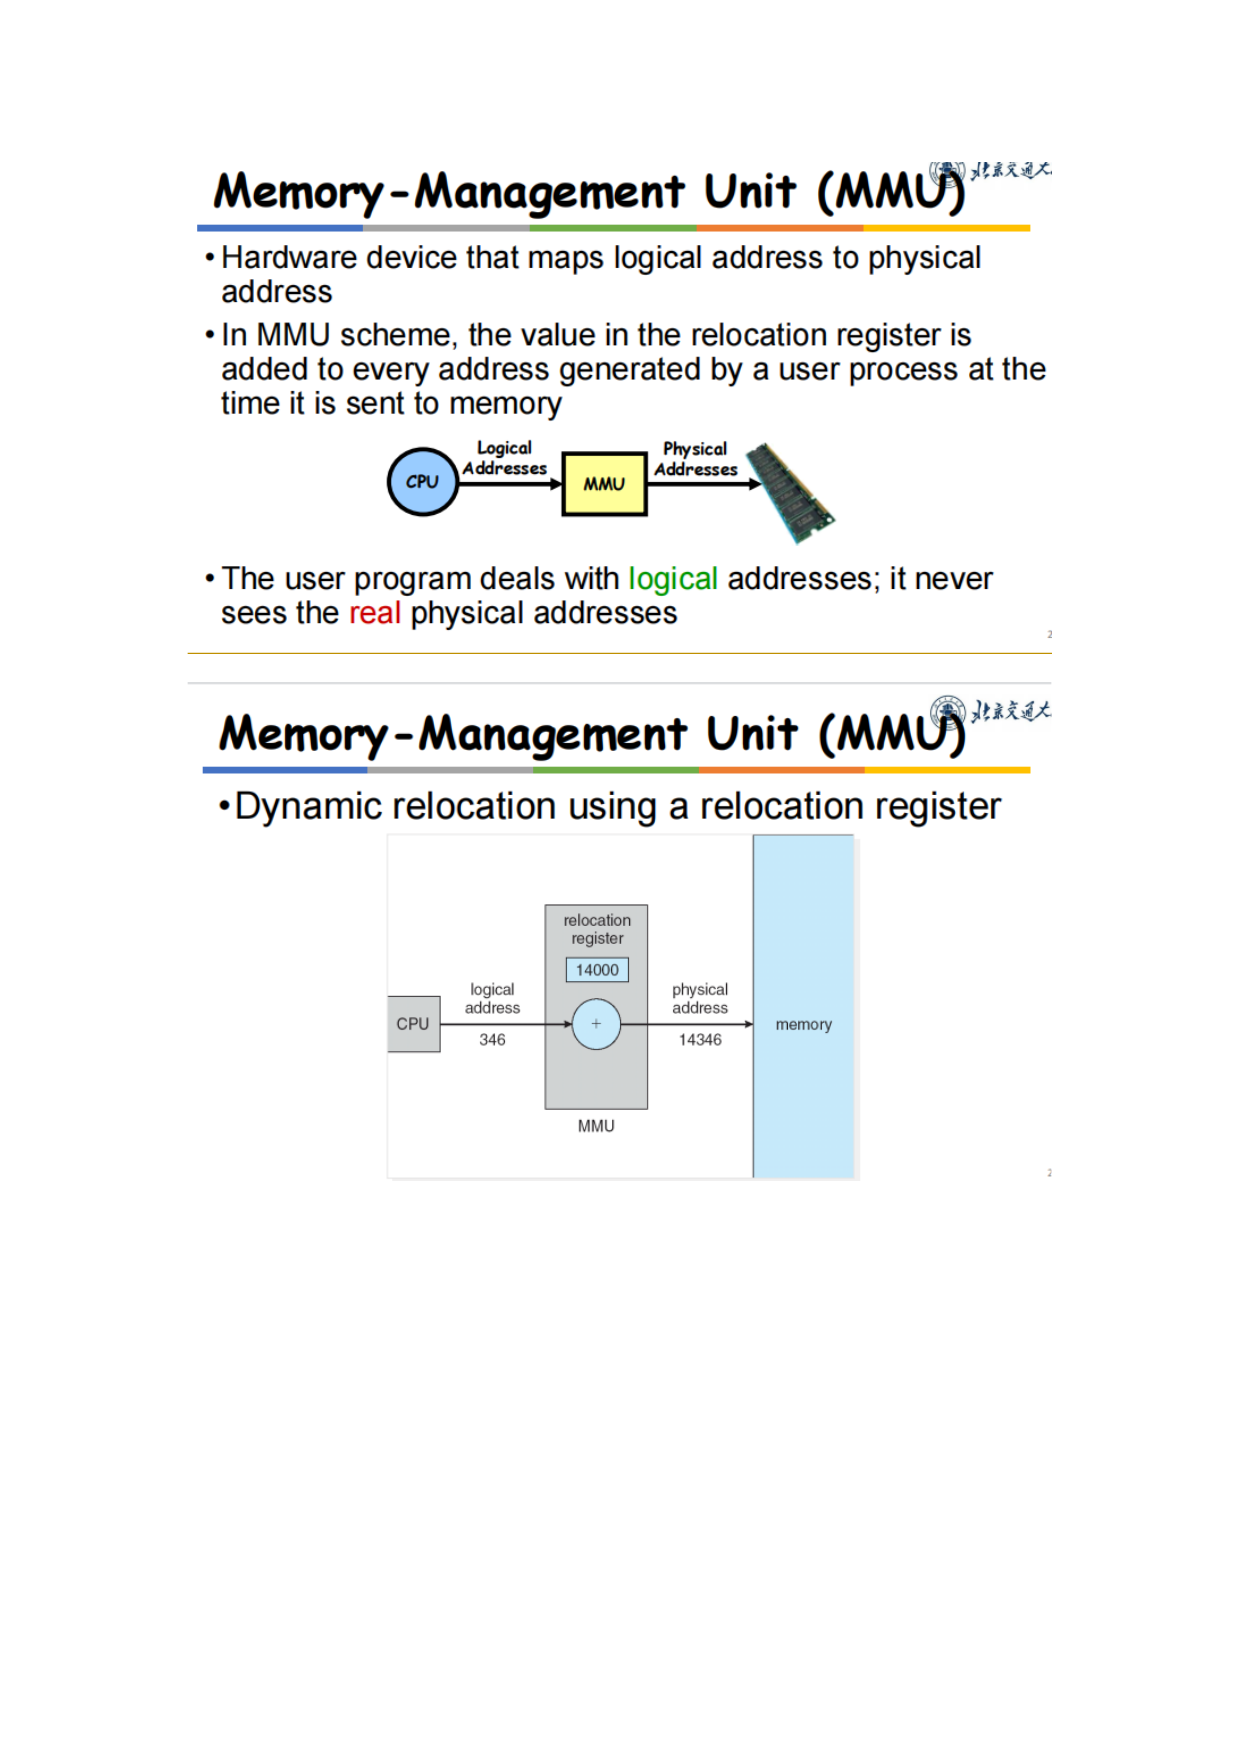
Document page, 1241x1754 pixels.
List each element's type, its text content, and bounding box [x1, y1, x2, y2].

picture [187, 162, 1052, 654]
picture [187, 682, 1052, 1181]
